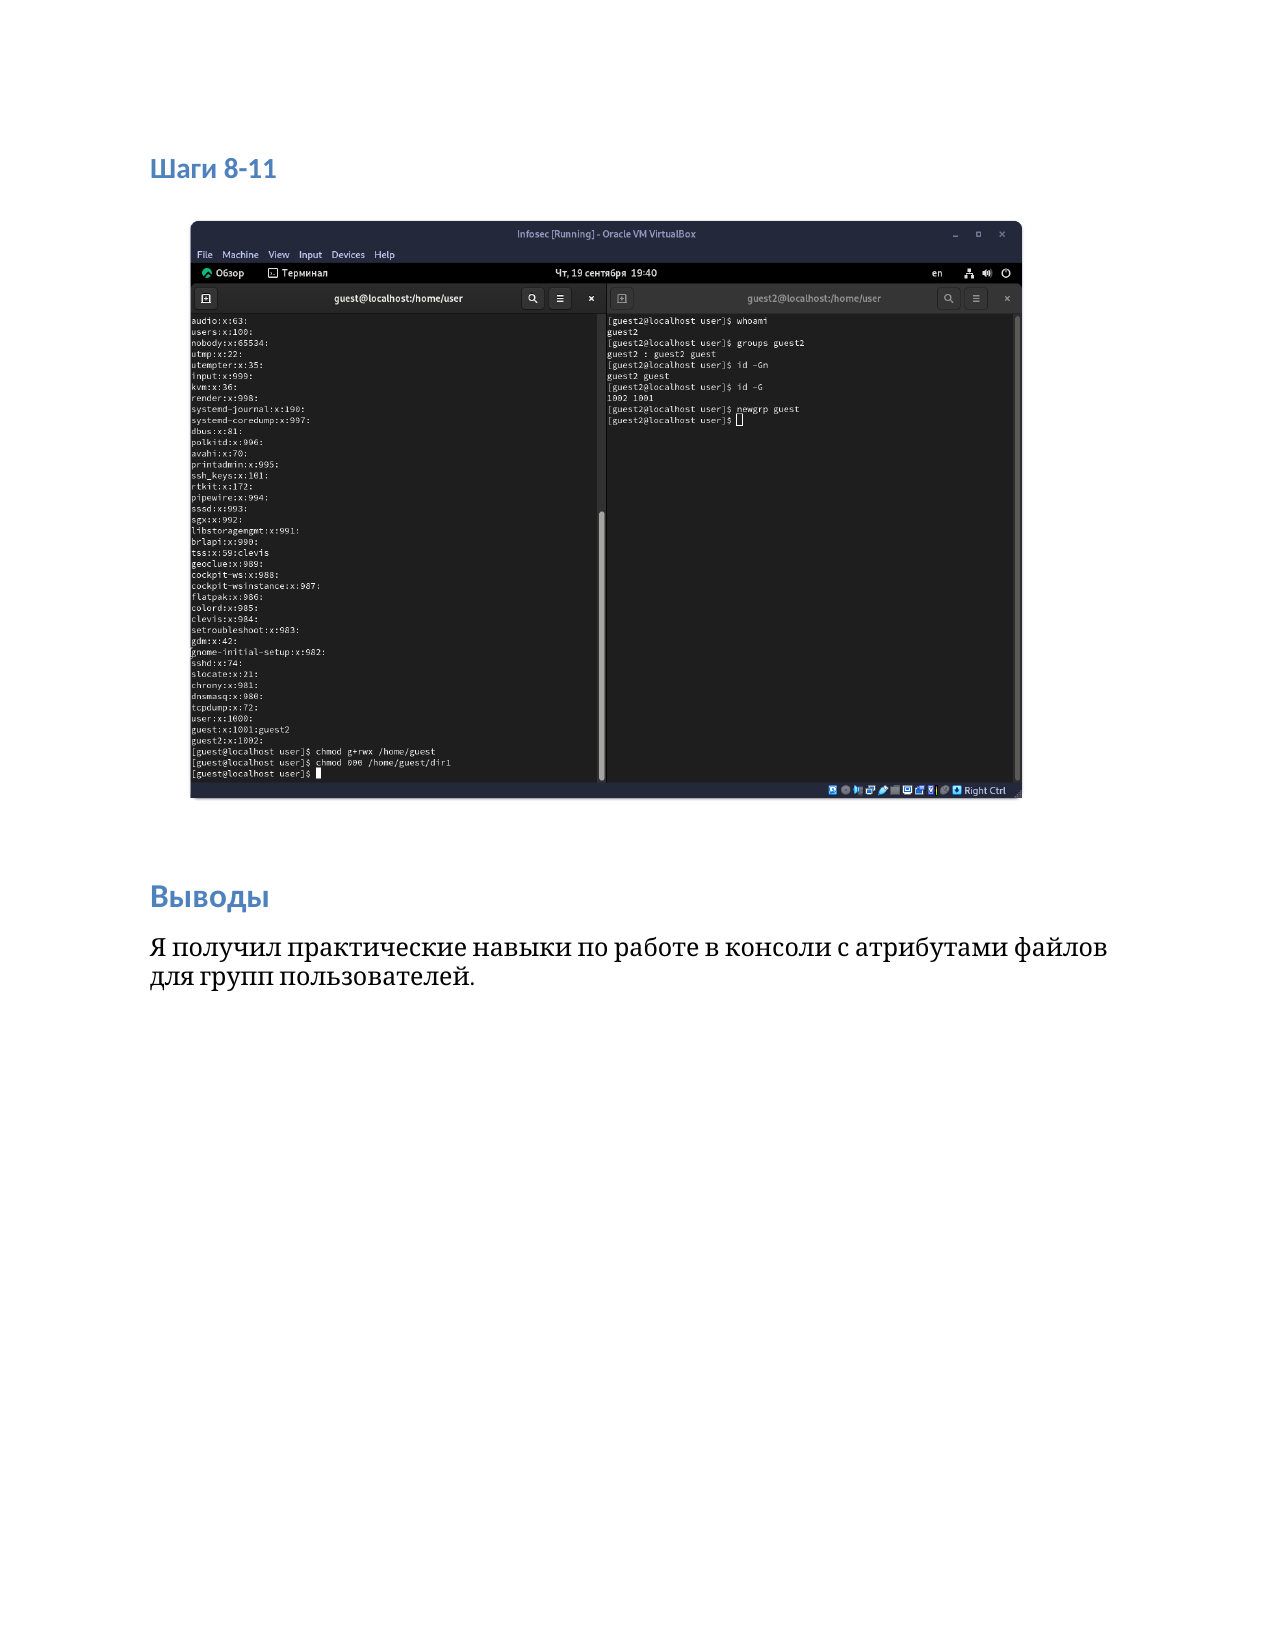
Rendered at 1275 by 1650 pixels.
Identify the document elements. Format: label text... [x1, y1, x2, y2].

picture [168, 204, 1044, 825]
subtitle Выводы [150, 875, 1125, 916]
text Я получил практические навыки по работе в консоли с атрибутами файлов для групп пользователей. [150, 934, 1125, 992]
subtitle Шаги 8-11 [150, 150, 1125, 186]
